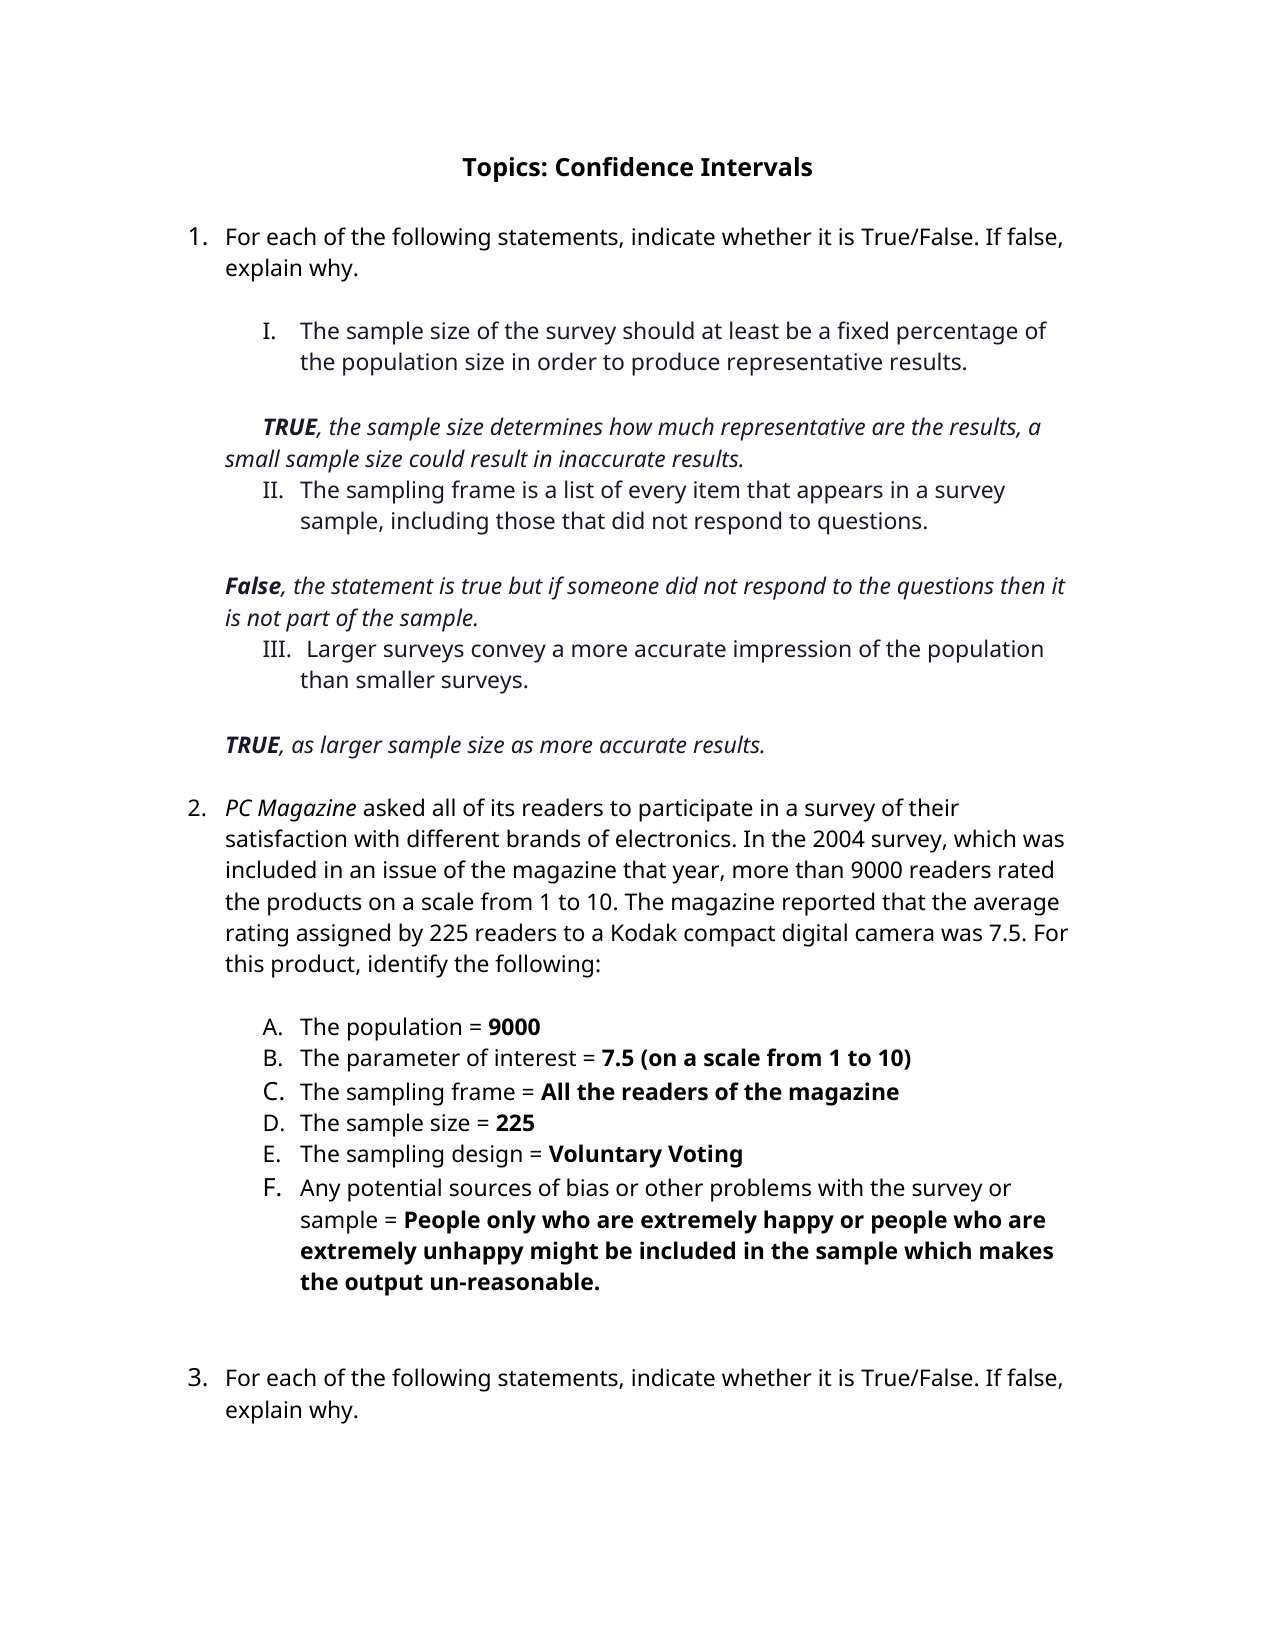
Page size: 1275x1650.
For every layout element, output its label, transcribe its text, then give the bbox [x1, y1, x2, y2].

list For each of the following statements, indicate whether it is True/False. If false, explain why. [187, 218, 1087, 283]
list The sample size = 225 [262, 1107, 1087, 1138]
list The sampling frame is a list of every item that appears in a survey sample, including those that did not respond to questions. [262, 474, 1087, 536]
list The sampling frame = All the readers of the magazine [262, 1073, 1087, 1107]
list The sample size of the survey should at least be a fixed percentage of the population size in order to produce representative results. [262, 315, 1087, 377]
list The population = 9000 [262, 1011, 1087, 1042]
list Any potential sources of bias or other problems with the survey or sample = People only who are extremely happy or people who are extremely unhappy might be included in the sample which makes the output un-reasonable. [262, 1170, 1087, 1297]
text TRUE, as larger sample size as more accurate results. [225, 729, 1087, 761]
list Larger surveys convey a more accurate impression of the population than smaller surveys. [262, 633, 1087, 695]
text False, the statement is true but if someone did not respond to the questions then it is not part of the sample. [225, 570, 1087, 633]
list The parameter of interest = 7.5 (on a scale from 1 to 10) [262, 1042, 1087, 1073]
list The sampling design = Voluntary Voting [262, 1138, 1087, 1170]
list For each of the following statements, indicate whether it is True/False. If false, explain why. [187, 1360, 1087, 1425]
text TRUE, the sample size determines how much representative are the results, a small sample size could result in inaccurate results. [225, 411, 1087, 474]
text Topics: Confidence Intervals [187, 150, 1087, 184]
list PC Magazine asked all of its readers to participate in a survey of their satisfaction with different brands of electronics. In the 2004 survey, which was included in an issue of the magazine that year, more than 9000 readers rated the products on a scale from 1 to 10. The magazine reported that the average rating assigned by 225 readers to a Kodak compact digital camera was 7.5. For this product, identify the following: [187, 792, 1087, 979]
